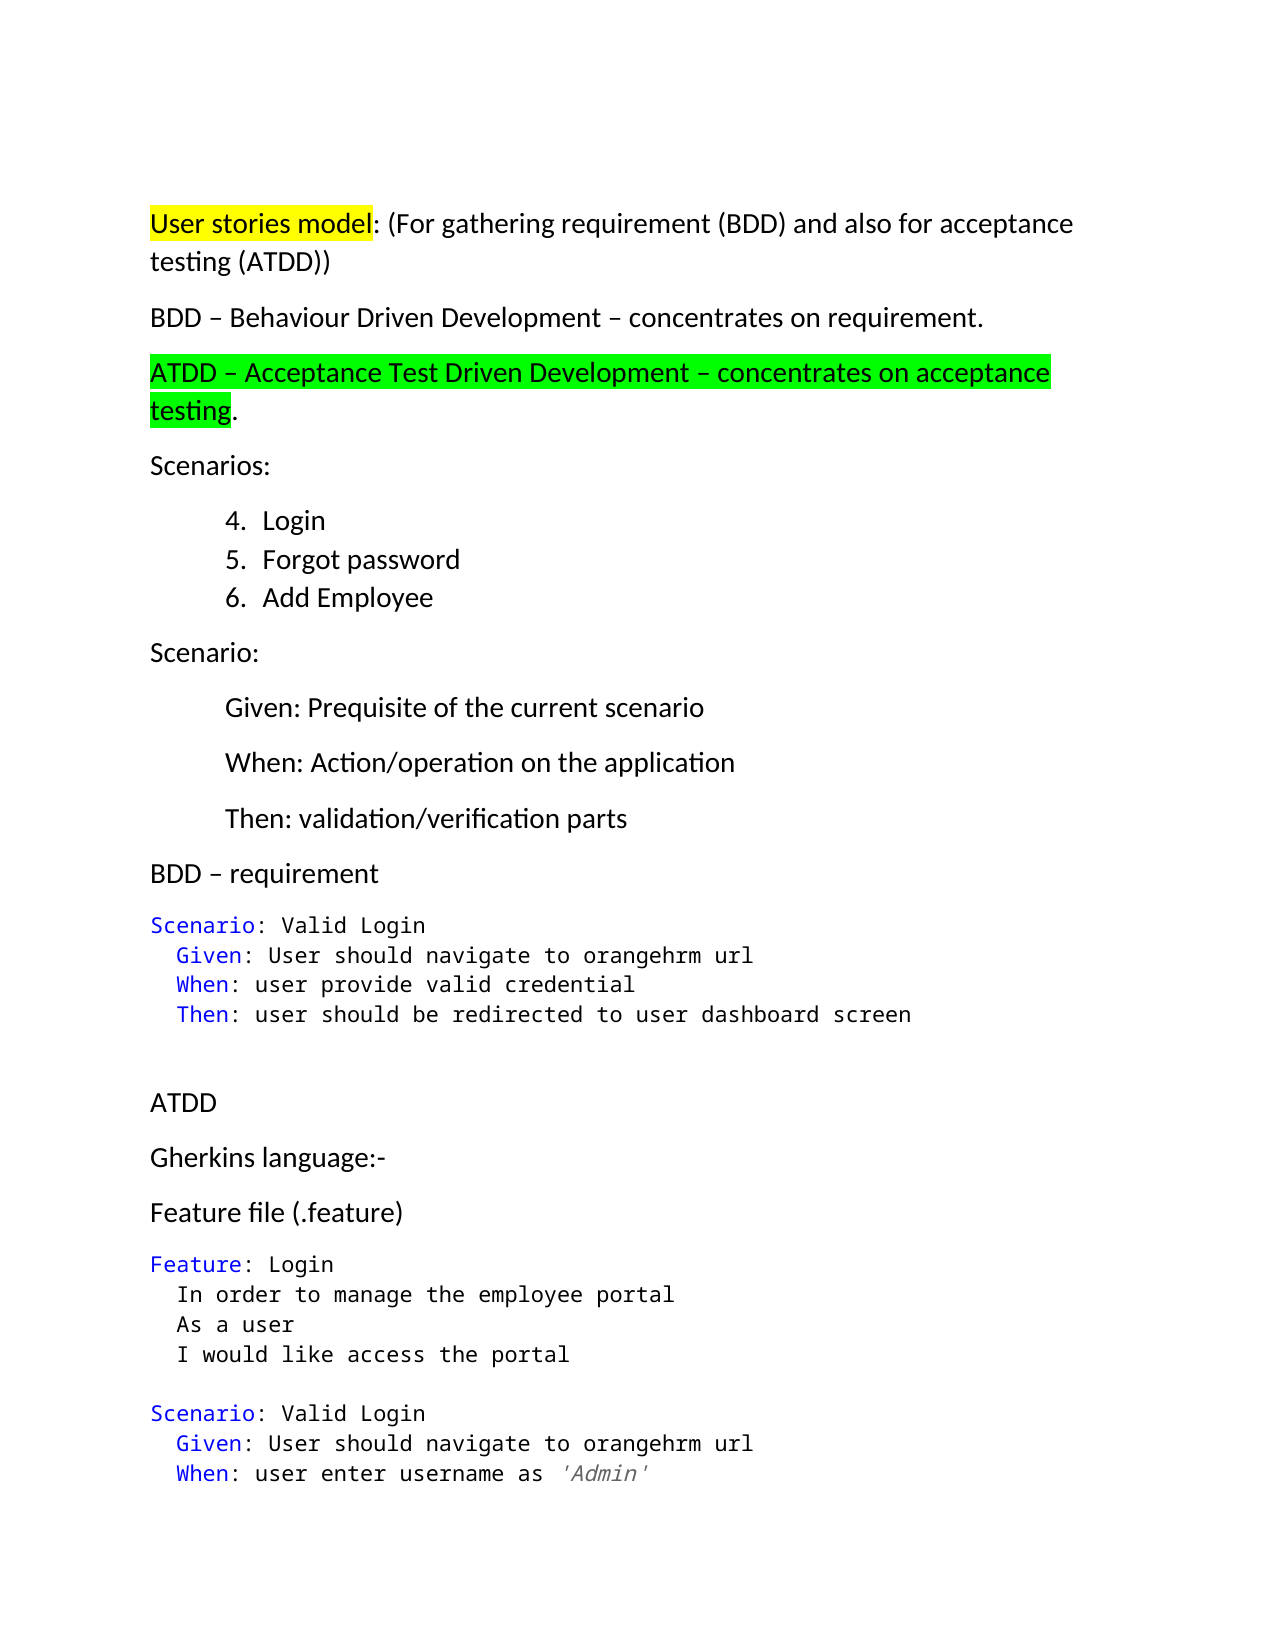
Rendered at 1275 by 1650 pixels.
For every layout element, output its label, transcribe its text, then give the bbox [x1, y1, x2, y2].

list Forgot password [225, 541, 1125, 576]
text Gherkins language:- [150, 1139, 1125, 1175]
text Given: User should navigate to orangehrm url [150, 940, 1125, 969]
text As a user [150, 1309, 1125, 1339]
text Scenario: Valid Login [150, 1398, 1125, 1428]
text Feature: Login [150, 1249, 1125, 1279]
text Then: user should be redirected to user dashboard screen [150, 999, 1125, 1029]
text Given: Prequisite of the current scenario [150, 689, 1125, 725]
text Given: User should navigate to orangehrm url [150, 1428, 1125, 1458]
text Scenario: Valid Login [150, 910, 1125, 940]
text BDD – Behaviour Driven Development – concentrates on requirement. [150, 299, 1125, 334]
text ATDD [150, 1084, 1125, 1120]
text When: Action/operation on the application [150, 744, 1125, 780]
text User stories model: (For gathering requirement (BDD) and also for acceptance testing (ATDD)) [150, 205, 1125, 279]
text When: user provide valid credential [150, 969, 1125, 999]
text In order to manage the employee portal [150, 1279, 1125, 1309]
text Feature file (.feature) [150, 1194, 1125, 1230]
text When: user enter username as 'Admin' [150, 1458, 1125, 1488]
text ATDD – Acceptance Test Driven Development – concentrates on acceptance testing. [150, 354, 1125, 428]
text Then: validation/verification parts [150, 800, 1125, 835]
text BDD – requirement [150, 855, 1125, 890]
list Add Employee [225, 579, 1125, 615]
text Scenarios: [150, 447, 1125, 483]
list Login [225, 502, 1125, 538]
text Scenario: [150, 634, 1125, 670]
text I would like access the portal [150, 1339, 1125, 1369]
